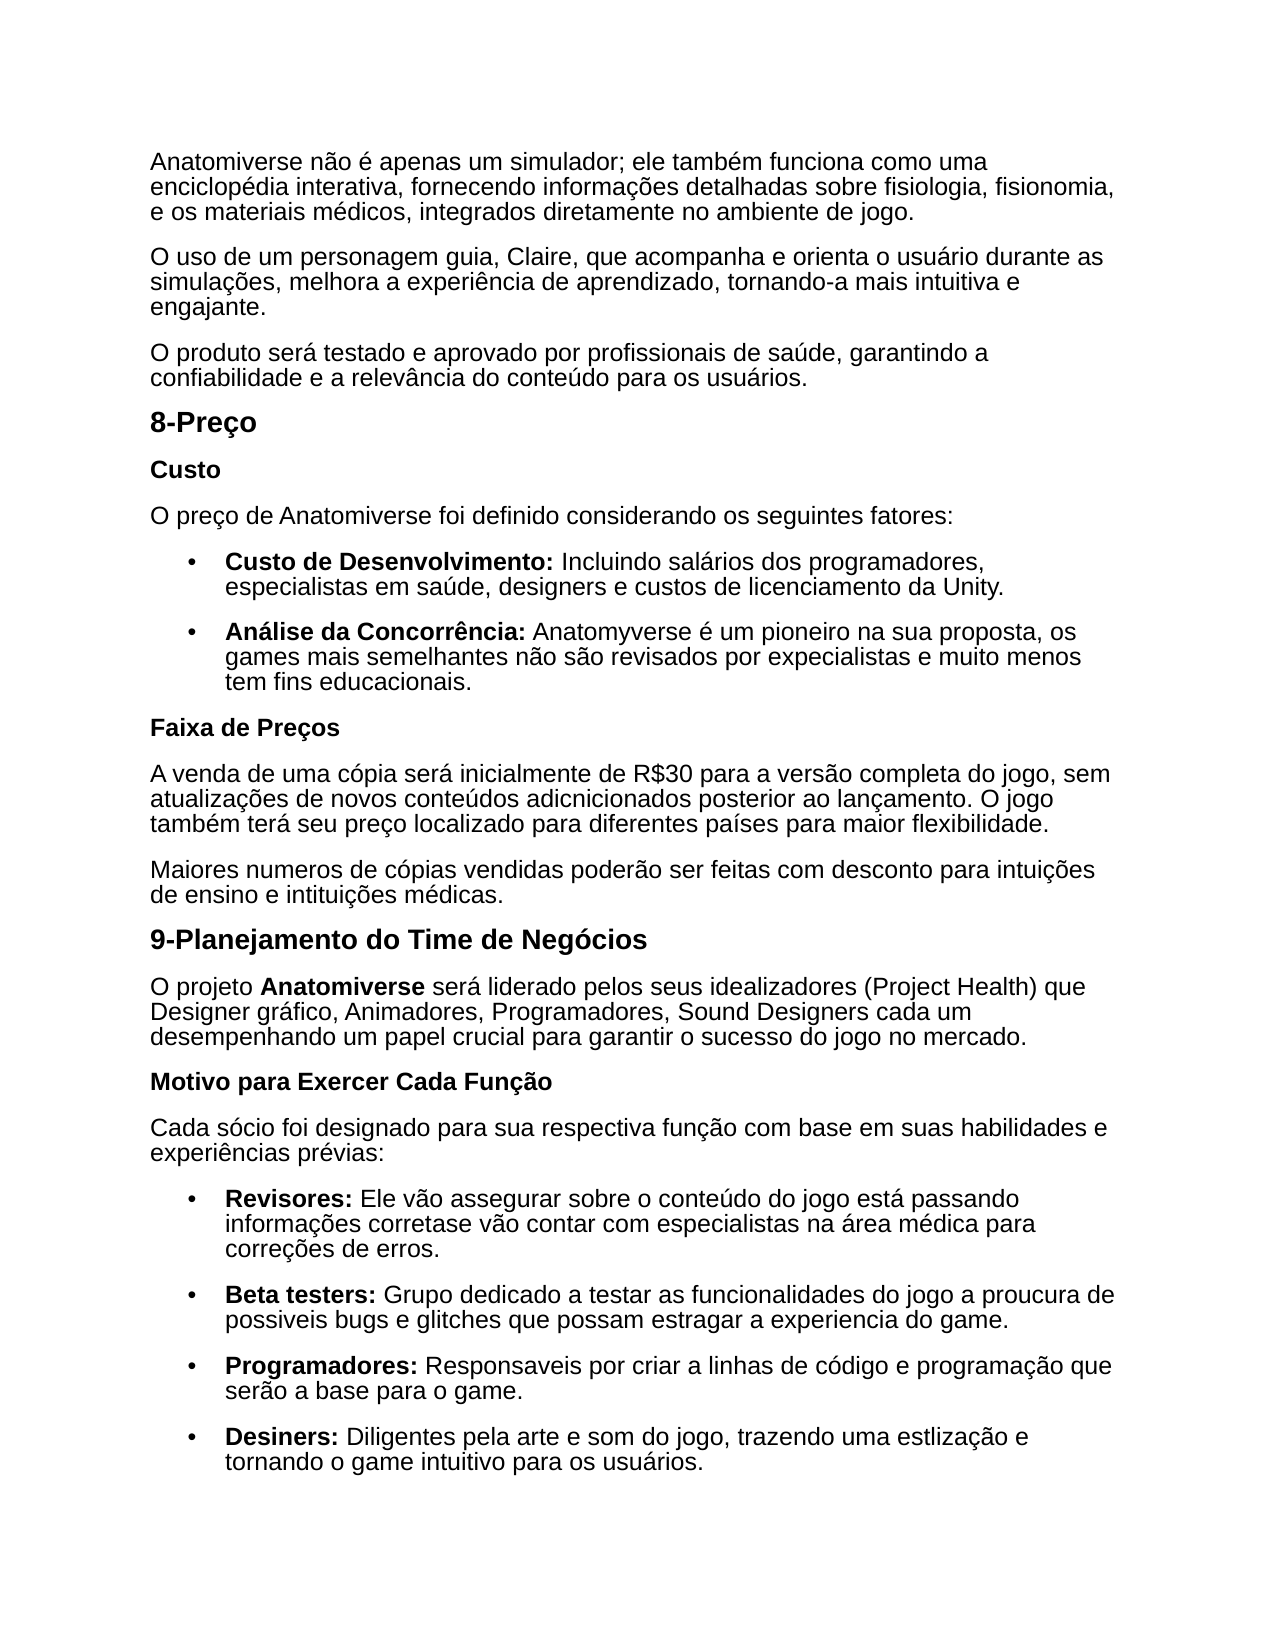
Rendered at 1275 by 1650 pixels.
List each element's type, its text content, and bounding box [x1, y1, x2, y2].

text Faixa de Preços [150, 717, 1125, 742]
text Maiores numeros de cópias vendidas poderão ser feitas com desconto para intuições de ensino e intituições médicas. [150, 858, 1125, 908]
list Programadores: Responsaveis por criar a linhas de código e programação que serão a base para o game. [187, 1354, 1125, 1404]
text O preço de Anatomiverse foi definido considerando os seguintes fatores: [150, 504, 1125, 529]
text Cada sócio foi designado para sua respectiva função com base em suas habilidades e experiências prévias: [150, 1117, 1125, 1167]
list Beta testers: Grupo dedicado a testar as funcionalidades do jogo a proucura de possiveis bugs e glitches que possam estragar a experiencia do game. [187, 1283, 1125, 1333]
text O produto será testado e aprovado por profissionais de saúde, garantindo a confiabilidade e a relevância do conteúdo para os usuários. [150, 342, 1125, 392]
text Custo [150, 458, 1125, 483]
list Custo de Desenvolvimento: Incluindo salários dos programadores, especialistas em saúde, designers e custos de licenciamento da Unity. [187, 550, 1125, 600]
text Motivo para Exercer Cada Função [150, 1071, 1125, 1096]
list Análise da Concorrência: Anatomyverse é um pioneiro na sua proposta, os games mais semelhantes não são revisados por expecialistas e muito menos tem fins educacionais. [187, 621, 1125, 696]
text A venda de uma cópia será inicialmente de R$30 para a versão completa do jogo, sem atualizações de novos conteúdos adicnicionados posterior ao lançamento. O jogo também terá seu preço localizado para diferentes países para maior flexibilidade. [150, 762, 1125, 837]
text 9-Planejamento do Time de Negócios [150, 929, 1125, 954]
text O uso de um personagem guia, Claire, que acompanha e orienta o usuário durante as simulações, melhora a experiência de aprendizado, tornando-a mais intuitiva e engajante. [150, 246, 1125, 321]
text 8-Preço [150, 412, 1125, 437]
list Revisores: Ele vão assegurar sobre o conteúdo do jogo está passando informações corretase vão contar com especialistas na área médica para correções de erros. [187, 1187, 1125, 1262]
list Desiners: Diligentes pela arte e som do jogo, trazendo uma estlização e tornando o game intuitivo para os usuários. [187, 1425, 1125, 1475]
text Anatomiverse não é apenas um simulador; ele também funciona como uma enciclopédia interativa, fornecendo informações detalhadas sobre fisiologia, fisionomia, e os materiais médicos, integrados diretamente no ambiente de jogo. [150, 150, 1125, 225]
text O projeto Anatomiverse será liderado pelos seus idealizadores (Project Health) que Designer gráfico, Animadores, Programadores, Sound Designers cada um desempenhando um papel crucial para garantir o sucesso do jogo no mercado. [150, 975, 1125, 1050]
